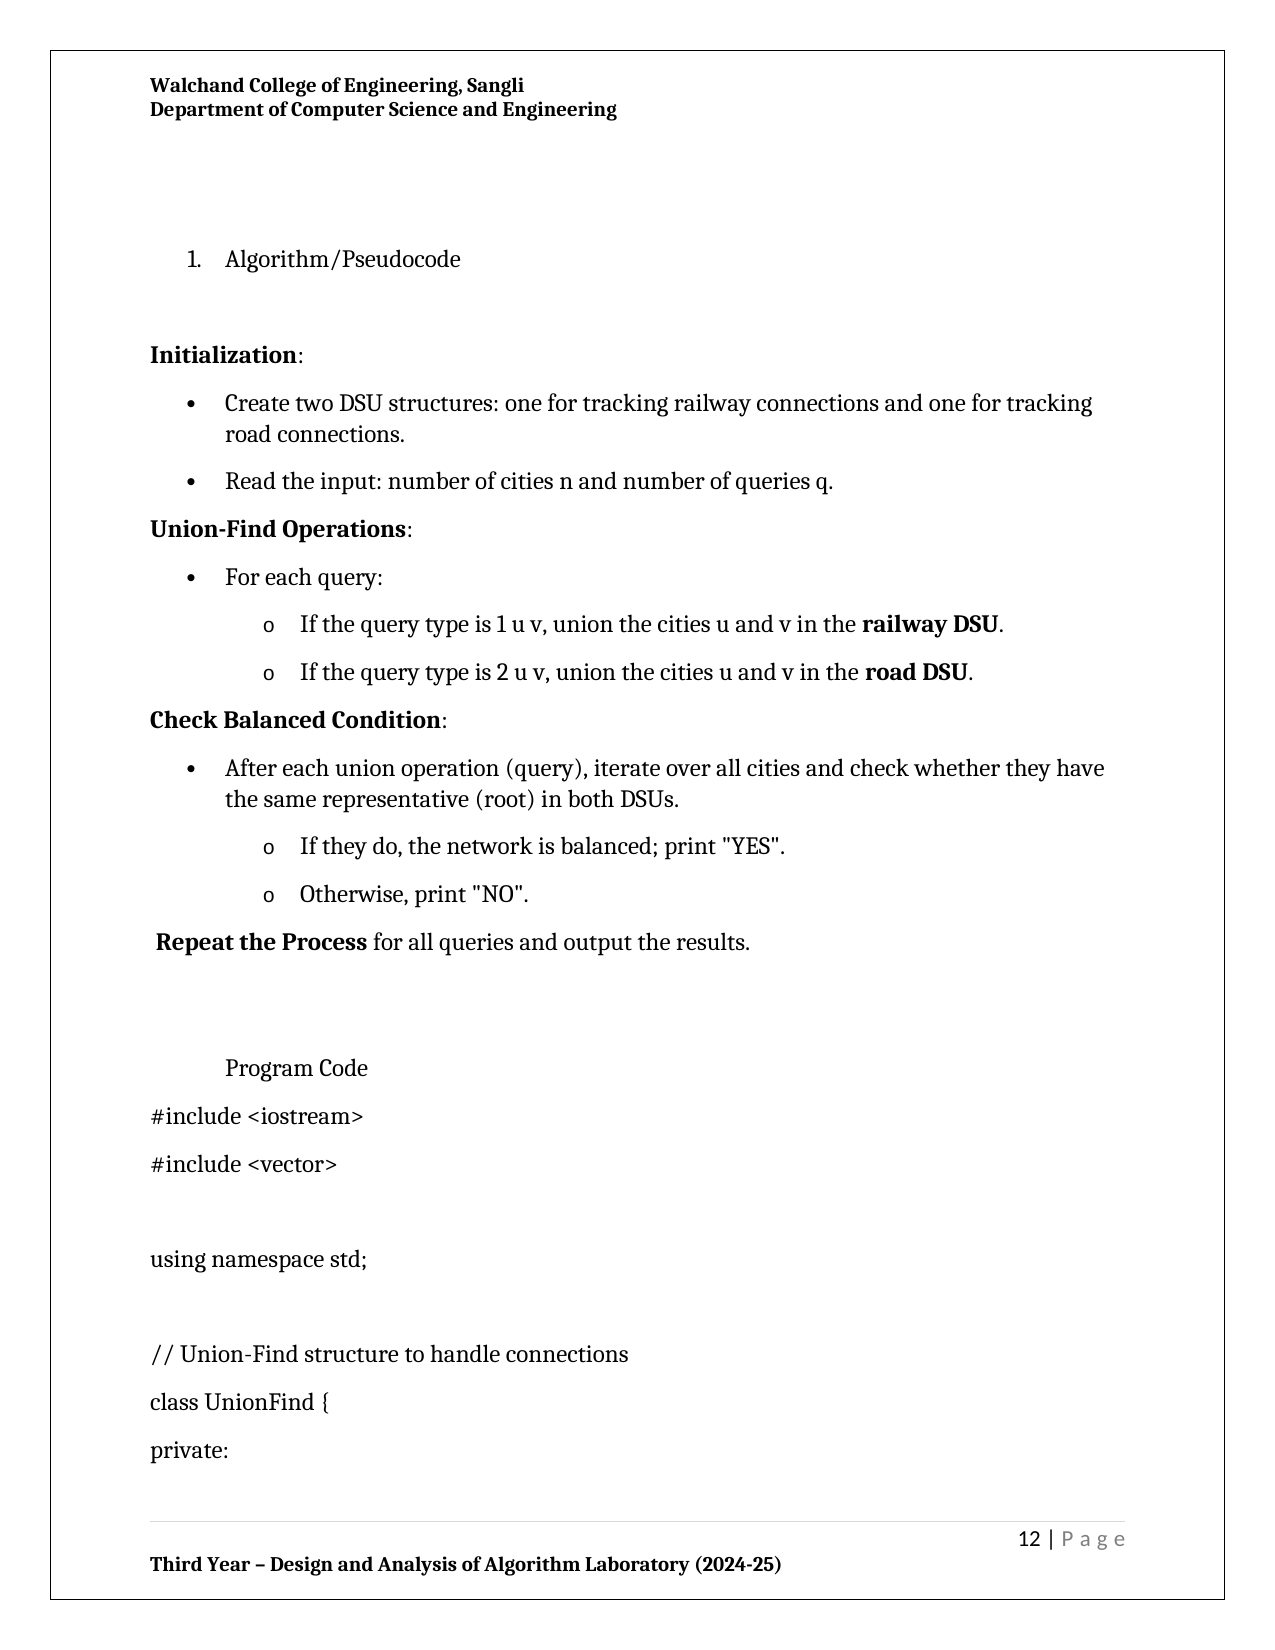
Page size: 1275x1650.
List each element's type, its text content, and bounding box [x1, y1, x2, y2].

list Read the input: number of cities n and number of queries q. [187, 467, 1125, 496]
text using namespace std; [150, 1245, 1125, 1274]
text Initialization: [150, 341, 1125, 369]
text Repeat the Process for all queries and output the results. [150, 928, 1125, 956]
text class UnionFind { [150, 1388, 1125, 1417]
text Check Balanced Condition: [150, 706, 1125, 734]
list Otherwise, print "NO". [262, 880, 1125, 909]
list If they do, the network is balanced; print "YES". [262, 832, 1125, 861]
text private: [150, 1436, 1125, 1464]
text #include <iostream> [150, 1102, 1125, 1131]
list If the query type is 2 u v, union the cities u and v in the road DSU. [262, 658, 1125, 687]
list Program Code [225, 1054, 1125, 1083]
text #include <vector> [150, 1149, 1125, 1178]
text // Union-Find structure to handle connections [150, 1340, 1125, 1369]
list Algorithm/Pseudocode [187, 245, 1125, 274]
list Create two DSU structures: one for tracking railway connections and one for tracking road connections. [187, 388, 1125, 448]
list If the query type is 1 u v, union the cities u and v in the railway DSU. [262, 610, 1125, 639]
list After each union operation (query), iterate over all cities and check whether they have the same representative (root) in both DSUs. [187, 753, 1125, 813]
list For each query: [187, 563, 1125, 591]
text Union-Find Operations: [150, 515, 1125, 544]
